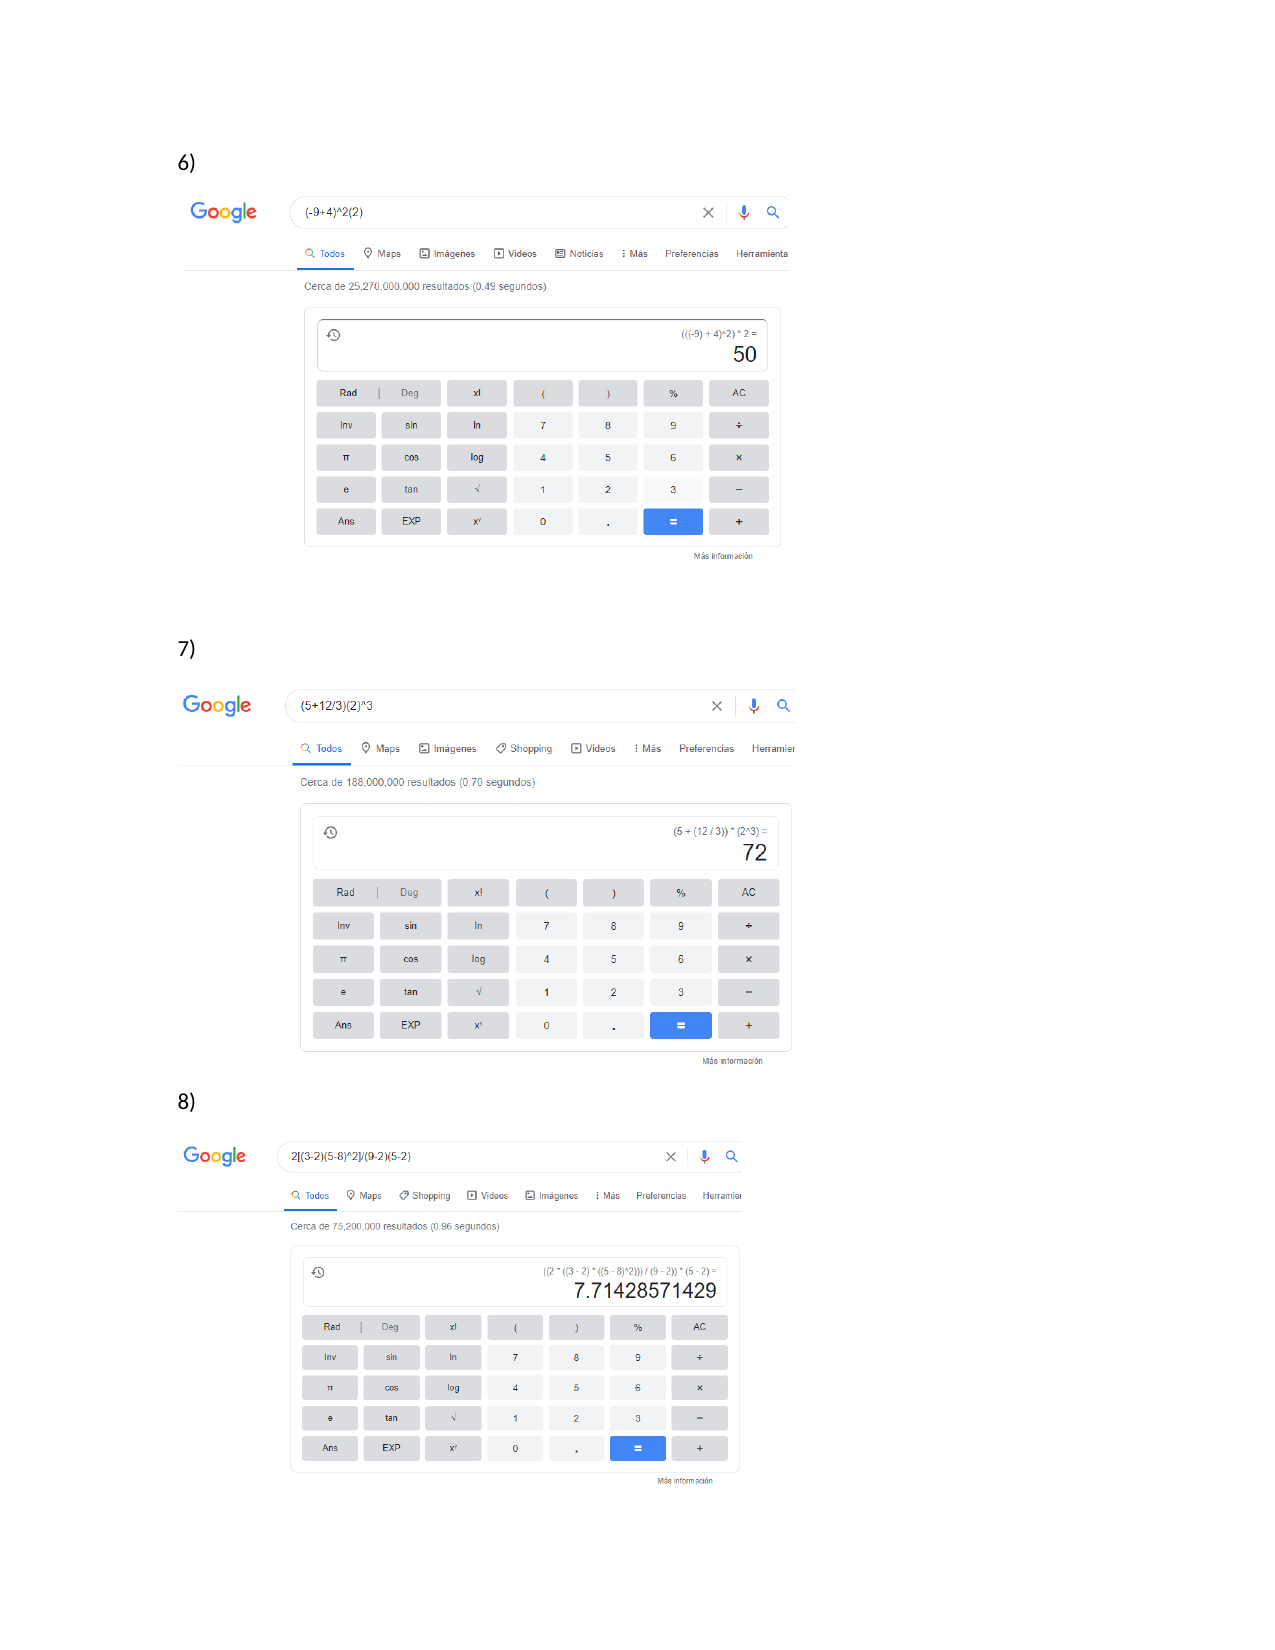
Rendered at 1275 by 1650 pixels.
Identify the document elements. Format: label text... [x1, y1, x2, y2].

text 6) [177, 148, 1098, 176]
text 8) [177, 1087, 1098, 1115]
text 7) [177, 634, 1098, 662]
picture [177, 680, 795, 1068]
picture [182, 194, 788, 568]
picture [177, 1133, 742, 1490]
